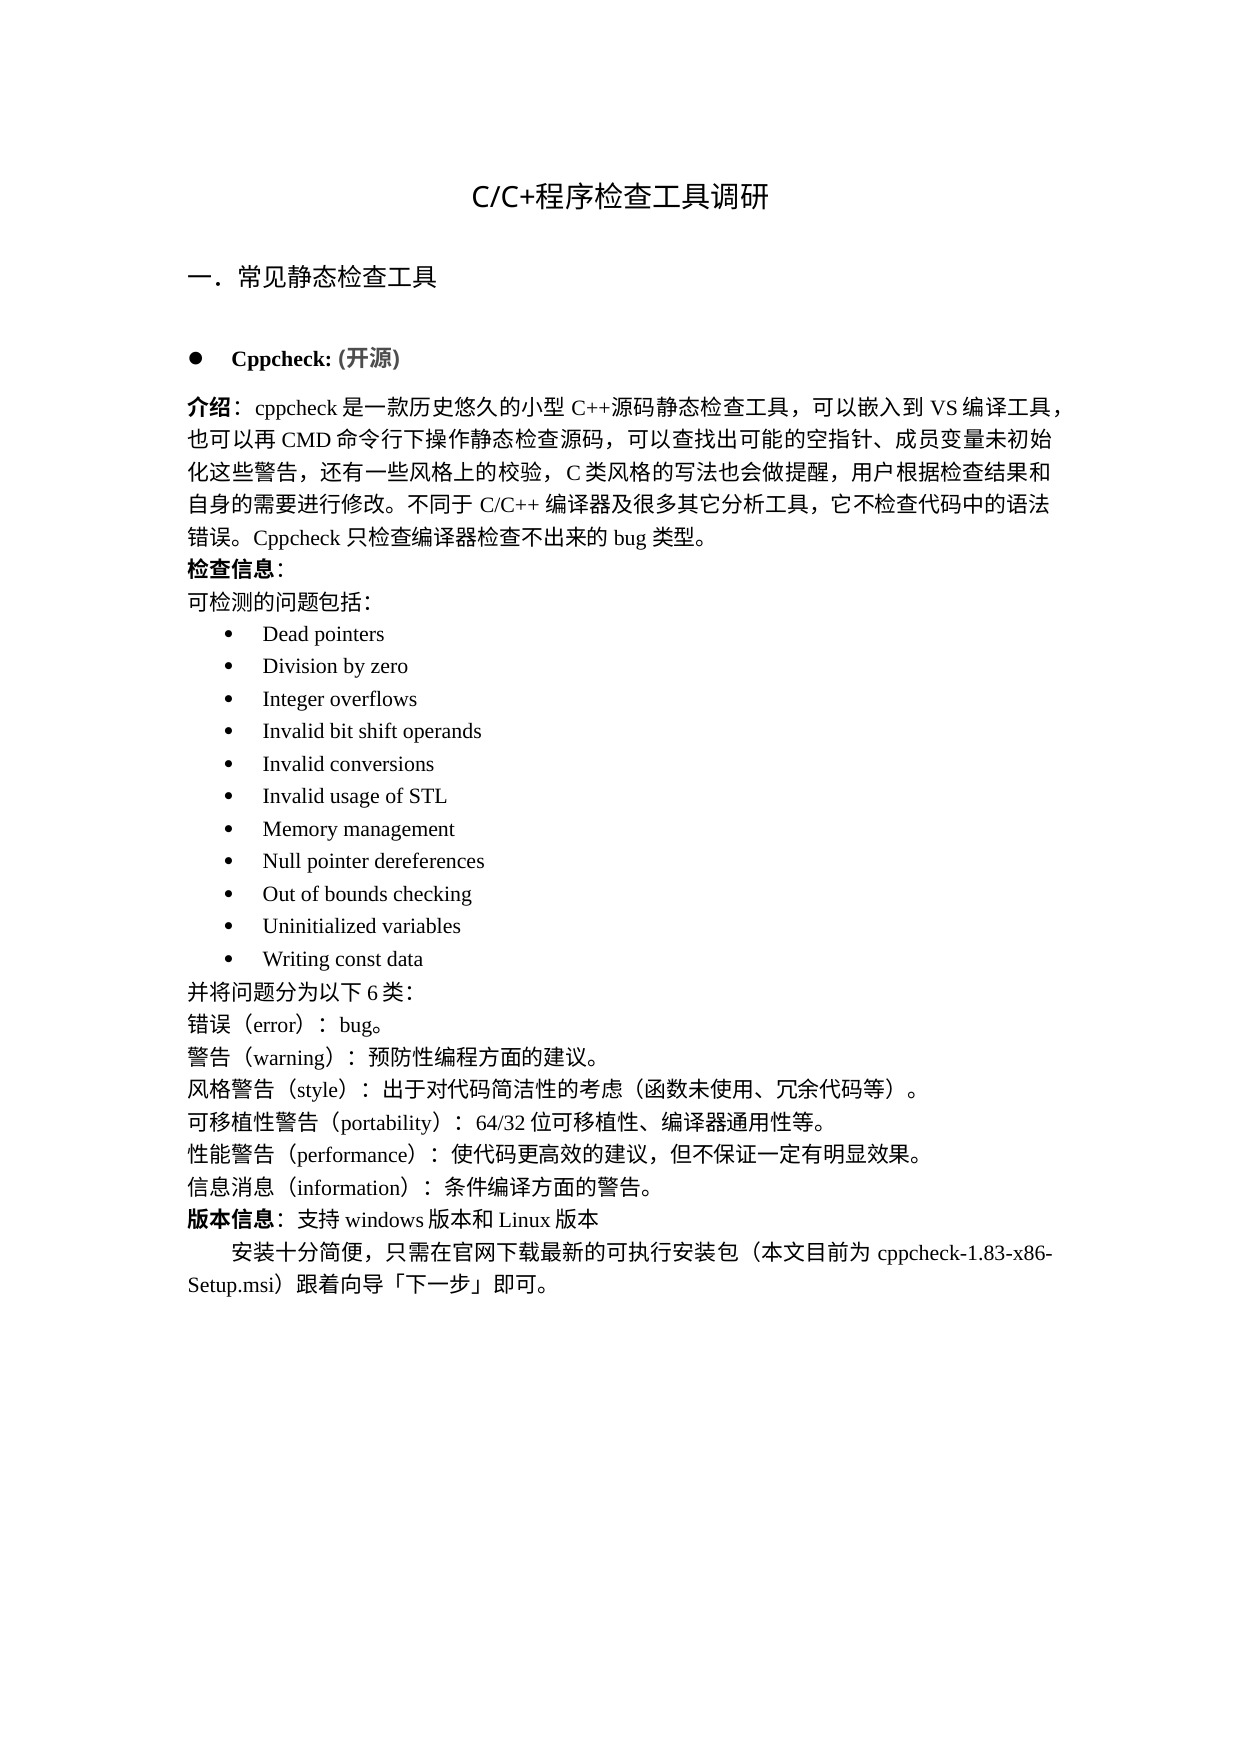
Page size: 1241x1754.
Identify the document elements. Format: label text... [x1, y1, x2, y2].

list Out of bounds checking [225, 877, 1053, 909]
text 安装十分简便，只需在官网下载最新的可执行安装包（本文目前为cppcheck-1.83-x86-Setup.msi）跟着向导「下一步」即可。 [187, 1234, 1053, 1299]
text 风格警告（style）：出于对代码简洁性的考虑（函数未使用、冗余代码等）。 [187, 1072, 1053, 1104]
text 可检测的问题包括： [187, 584, 1053, 617]
text 检查信息： [187, 552, 1053, 584]
text 性能警告（performance）：使代码更高效的建议，但不保证一定有明显效果。 [187, 1137, 1053, 1169]
text 版本信息：支持windows版本和Linux版本 [187, 1202, 1053, 1234]
text 信息消息（information）：条件编译方面的警告。 [187, 1169, 1053, 1202]
text C/C+程序检查工具调研 [187, 162, 1053, 227]
list 常见静态检查工具 [187, 243, 1053, 308]
list Uninitialized variables [225, 909, 1053, 942]
list Writing const data [225, 942, 1053, 974]
list Invalid bit shift operands [225, 714, 1053, 747]
text 介绍：cppcheck是一款历史悠久的小型C++源码静态检查工具，可以嵌入到VS编译工具，也可以再CMD命令行下操作静态检查源码，可以查找出可能的空指针、成员变量未初始化这些警告，还有一些风格上的校验，C类风格的写法也会做提醒，用户根据检查结果和自身的需要进行修改。不同于 C/C++ 编译器及很多其它分析工具，它不检查代码中的语法错误。Cppcheck 只检查编译器检查不出来的 bug 类型。 [187, 389, 1053, 552]
list Memory management [225, 812, 1053, 844]
text 可移植性警告（portability）：64/32位可移植性、编译器通用性等。 [187, 1104, 1053, 1137]
text 并将问题分为以下6类： [187, 974, 1053, 1007]
list Invalid usage of STL [225, 779, 1053, 812]
list Dead pointers [225, 617, 1053, 649]
list Cppcheck: (开源) [187, 324, 1053, 389]
text 错误（error）：bug。 [187, 1007, 1053, 1039]
list Invalid conversions [225, 747, 1053, 779]
list Division by zero [225, 649, 1053, 682]
list Null pointer dereferences [225, 844, 1053, 877]
text 警告（warning）：预防性编程方面的建议。 [187, 1039, 1053, 1072]
list Integer overflows [225, 682, 1053, 714]
